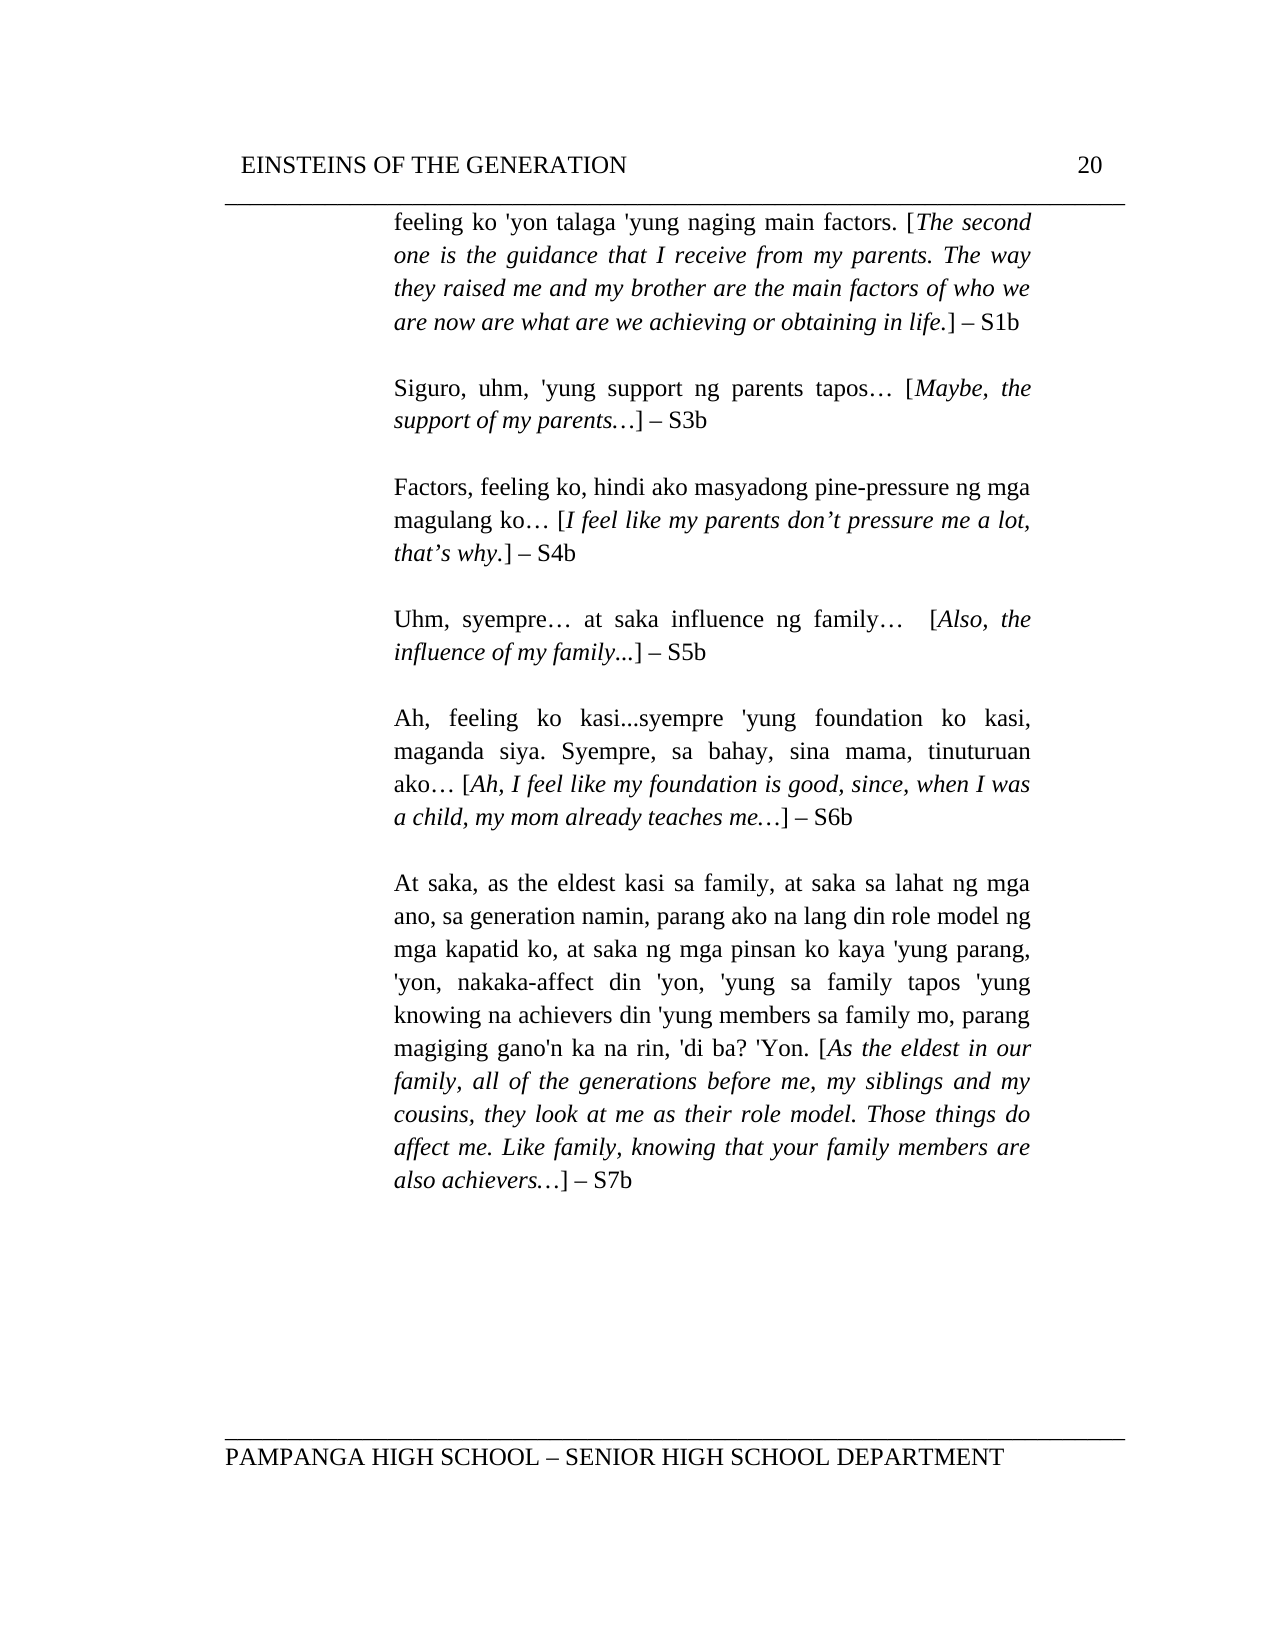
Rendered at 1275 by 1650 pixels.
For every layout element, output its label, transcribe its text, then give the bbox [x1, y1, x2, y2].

text Ah, feeling ko kasi...syempre 'yung foundation ko kasi, maganda siya. Syempre, sa bahay, sina mama, tinuturuan ako… [Ah, I feel like my foundation is good, since, when I was a child, my mom already teaches me…] – S6b [394, 703, 1031, 831]
text At saka, as the eldest kasi sa family, at saka sa lahat ng mga ano, sa generation namin, parang ako na lang din role model ng mga kapatid ko, at saka ng mga pinsan ko kaya 'yung parang, 'yon, nakaka-affect din 'yon, 'yung sa family tapos 'yung knowing na achievers din 'yung members sa family mo, parang magiging gano'n ka na rin, 'di ba? 'Yon. [As the eldest in our family, all of the generations before me, my siblings and my cousins, they look at me as their role model. Those things do affect me. Like family, knowing that your family members are also achievers…] – S7b [394, 868, 1031, 1194]
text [394, 207, 1031, 335]
text Uhm, syempre… at saka influence ng family… [Also, the influence of my family...] – S5b [394, 604, 1031, 666]
text Factors, feeling ko, hindi ako masyadong pine-pressure ng mga magulang ko… [I feel like my parents don’t pressure me a lot, that’s why.] – S4b [394, 472, 1031, 566]
text Siguro, uhm, 'yung support ng parents tapos… [Maybe, the support of my parents…] – S3b [394, 373, 1031, 434]
